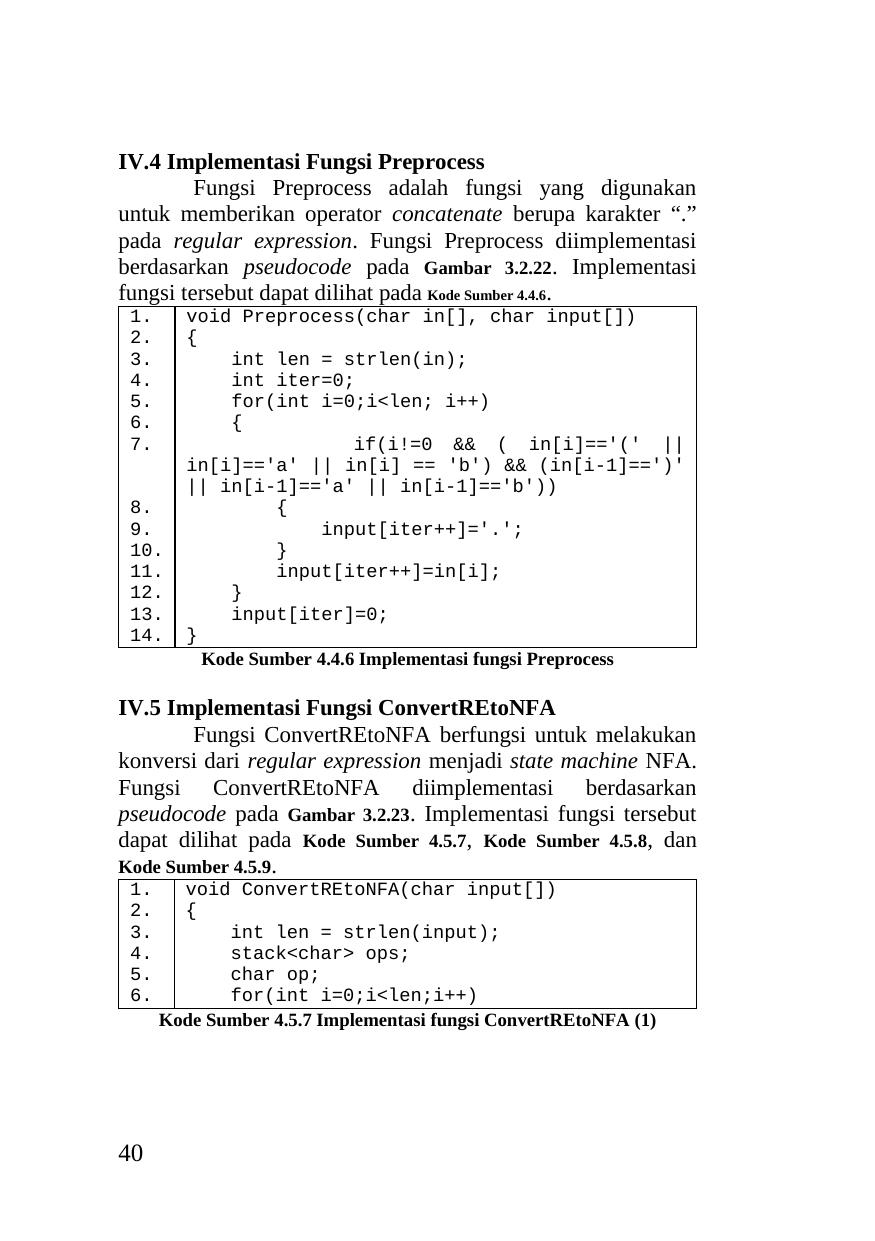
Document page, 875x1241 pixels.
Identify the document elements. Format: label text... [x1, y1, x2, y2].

table_header void ConvertREtoNFA(char input[]) { int len = strlen(input); stack<char> ops; char op; for(int i=0;i<len;i++) [175, 880, 696, 1007]
table_header 1. 2. 3. 4. 5. 6. 7. 8. 9. 10. 11. 12. 13. 14. [119, 307, 174, 647]
subtitle Implementasi Fungsi Preprocess [118, 148, 697, 174]
subtitle Implementasi Fungsi ConvertREtoNFA [118, 694, 697, 721]
table_header void Preprocess(char in[], char input[]) { int len = strlen(in); int iter=0; for(int i=0;i<len; i++) { if(i!=0 && ( in[i]=='(' || in[i]=='a' || in[i] == 'b') && (in[i-1]==')' || in[i-1]=='a' || in[i-1]=='b')) { input[iter++]='.'; } input[iter++]=in[i]; } input[iter]=0; } [176, 307, 696, 647]
table_header 1. 2. 3. 4. 5. 6. [119, 880, 174, 1007]
